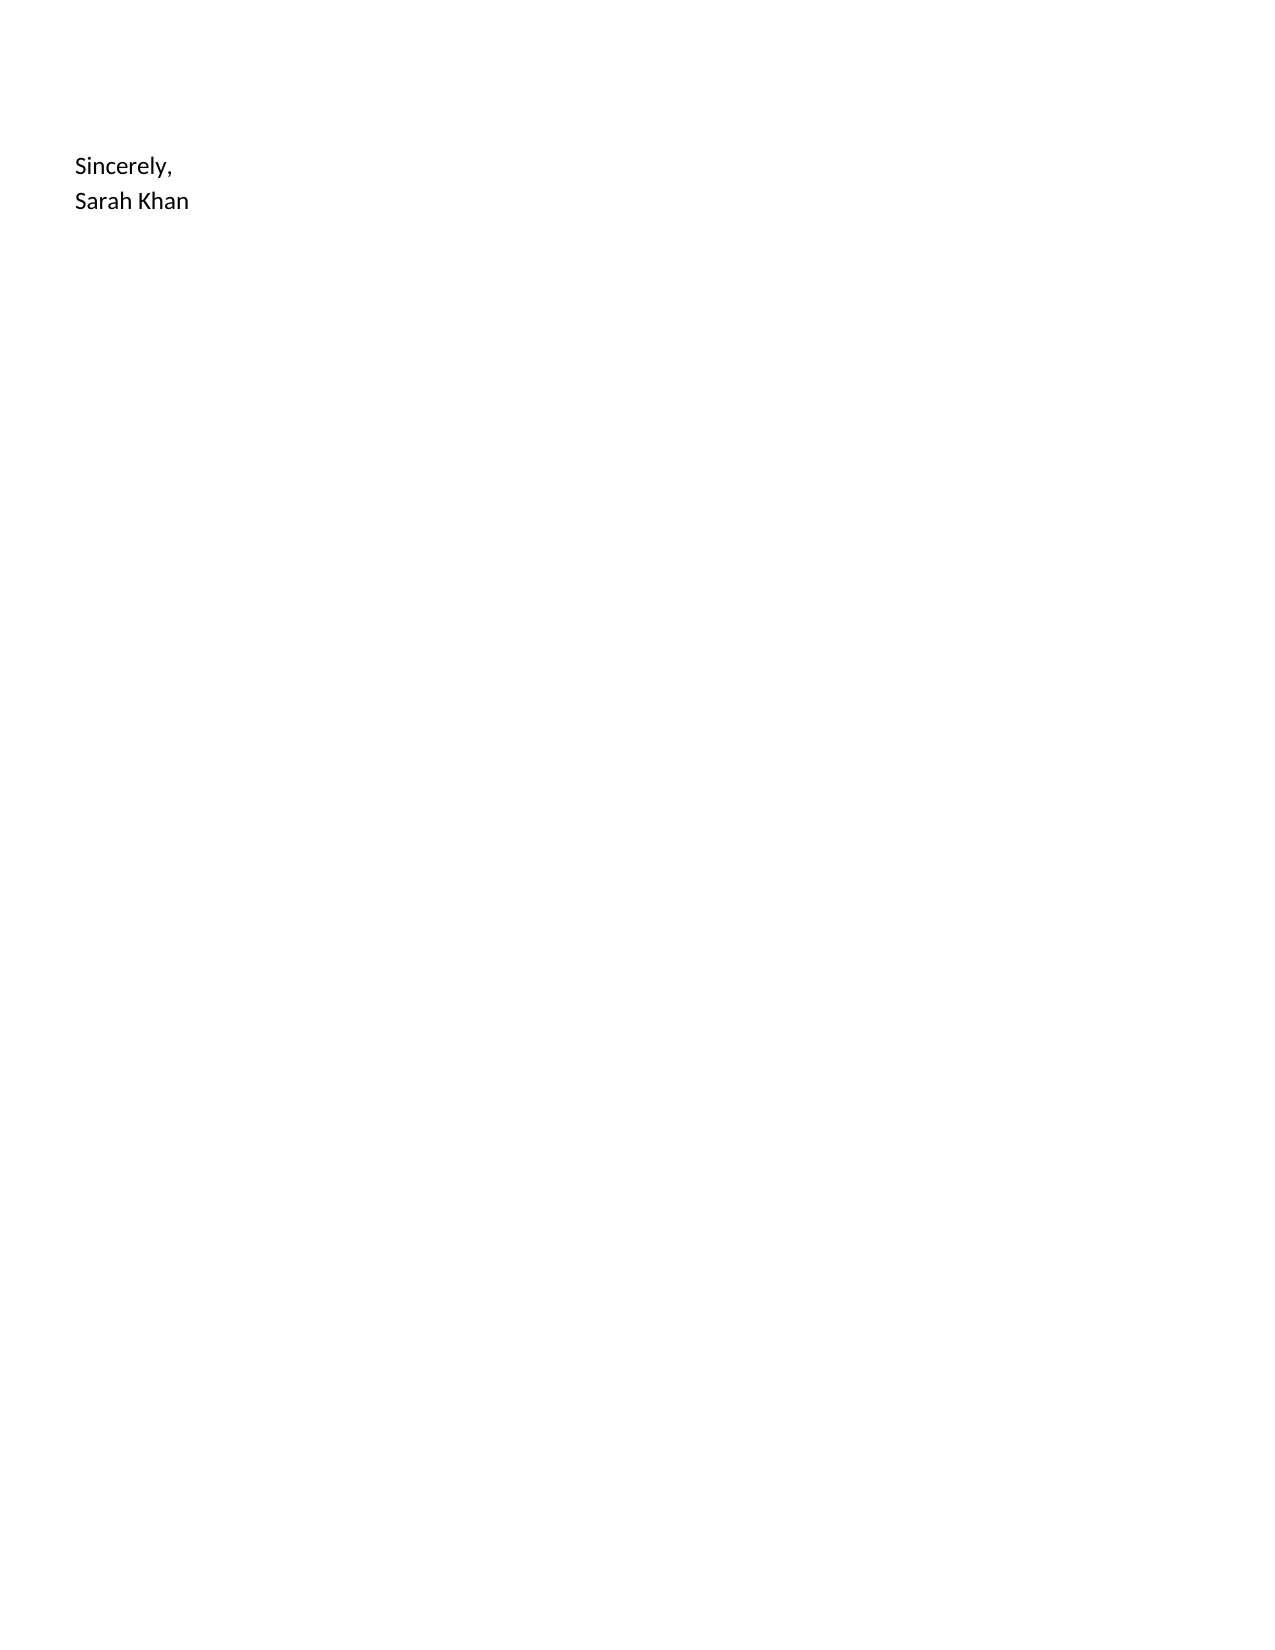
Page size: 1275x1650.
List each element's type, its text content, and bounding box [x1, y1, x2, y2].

text Sincerely, Sarah Khan [75, 150, 1200, 251]
